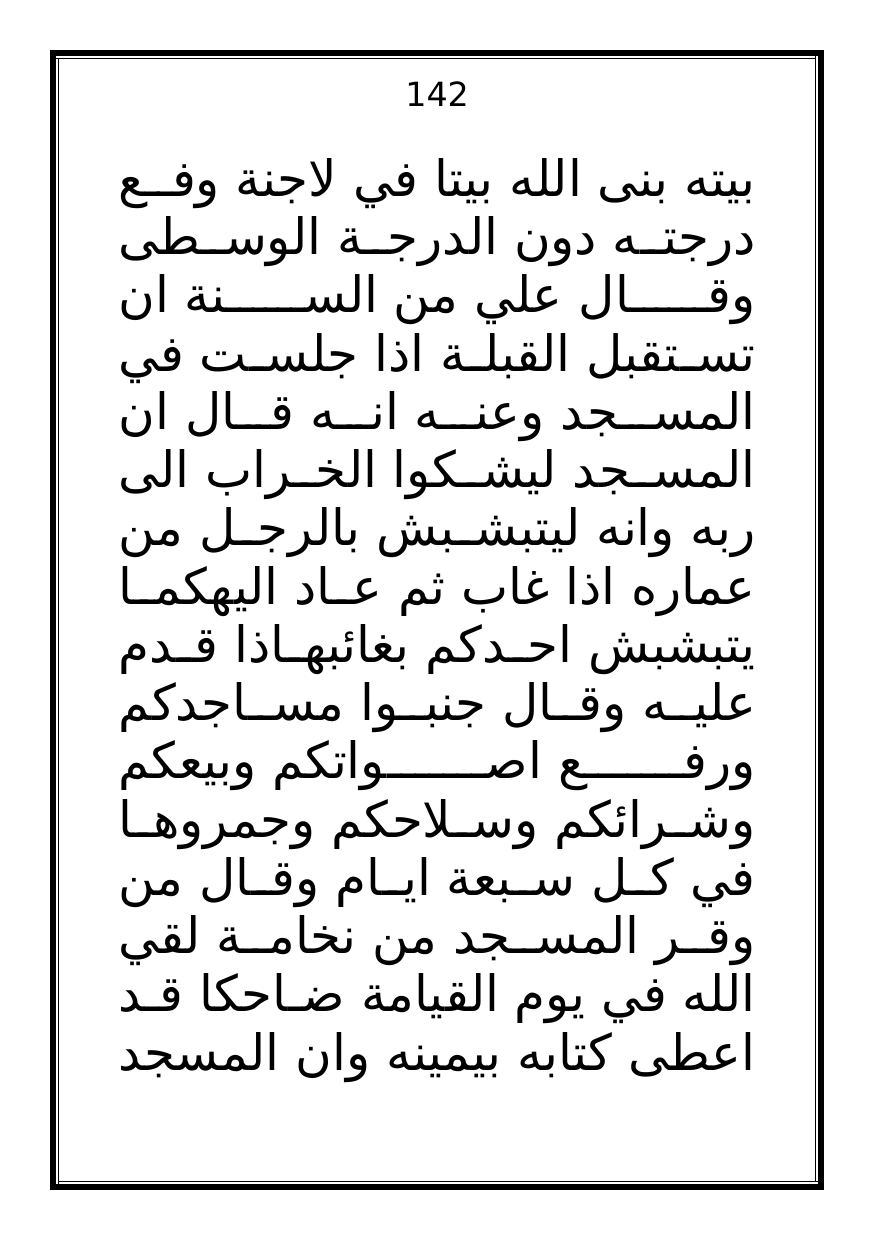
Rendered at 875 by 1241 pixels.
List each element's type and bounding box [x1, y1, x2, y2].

text [118, 150, 756, 1082]
